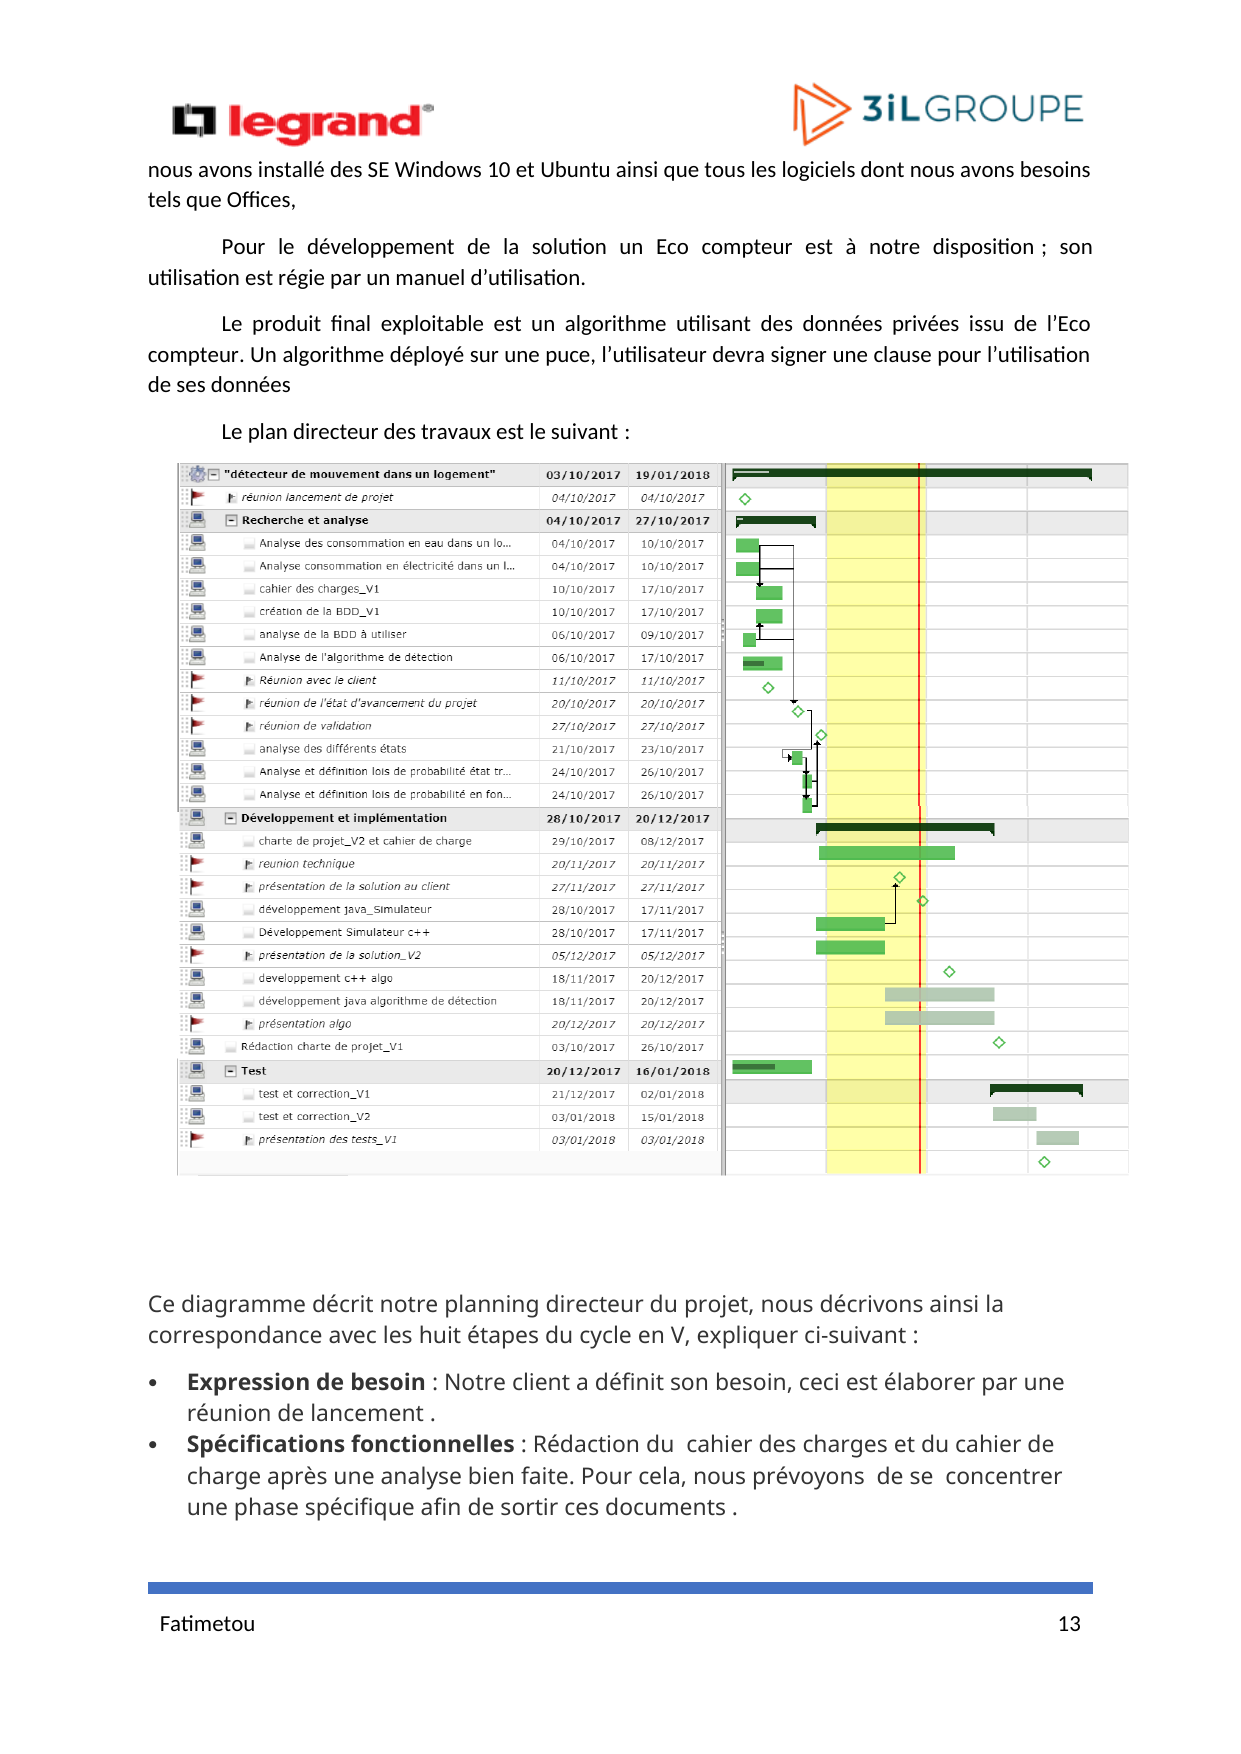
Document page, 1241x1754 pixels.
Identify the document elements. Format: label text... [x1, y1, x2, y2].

text Le produit final exploitable est un algorithme utilisant des données privées issu de l’Eco compteur. Un algorithme déployé sur une puce, l’utilisateur devra signer une clause pour l’utilisation de ses données [148, 309, 1093, 398]
list Spécifications fonctionnelles : Rédaction du cahier des charges et du cahier de charge après une analyse bien faite. Pour cela, nous prévoyons de se concentrer une phase spécifique afin de sortir ces documents . [149, 1428, 1093, 1522]
text Pour le développement de la solution un Eco compteur est à notre disposition ; son utilisation est régie par un manuel d’utilisation. [148, 232, 1093, 291]
text Le plan directeur des travaux est le suivant : [148, 417, 1093, 445]
picture [147, 80, 445, 156]
picture [177, 463, 1129, 1176]
text Ce diagramme décrit notre planning directeur du projet, nous décrivons ainsi la correspondance avec les huit étapes du cycle en V, expliquer ci-suivant : [148, 1288, 1093, 1350]
picture [784, 73, 1093, 156]
list Expression de besoin : Notre client a définit son besoin, ceci est élaborer par une réunion de lancement . [149, 1366, 1093, 1428]
